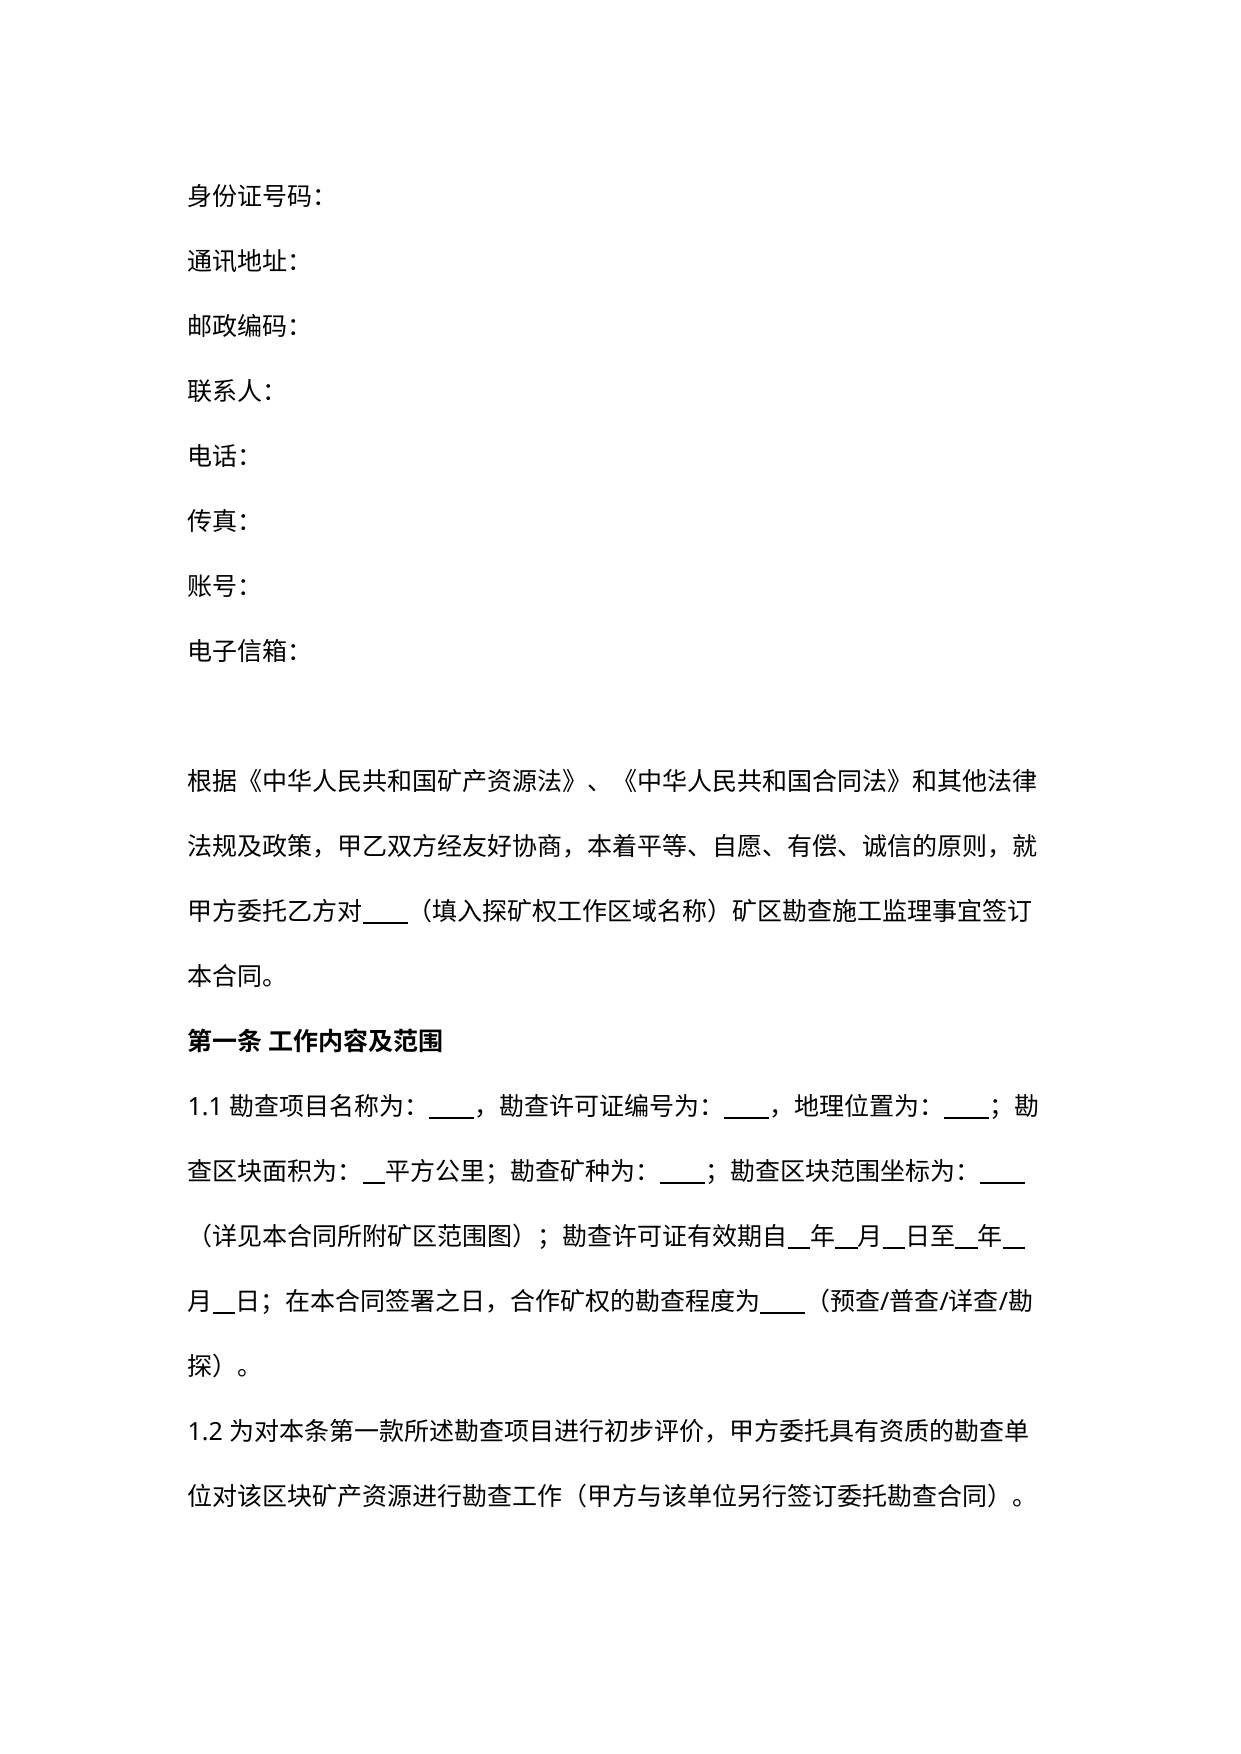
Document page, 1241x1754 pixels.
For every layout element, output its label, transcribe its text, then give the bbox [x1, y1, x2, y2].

text 传真： [187, 487, 1053, 552]
text 1.1 勘查项目名称为： ，勘查许可证编号为： ，地理位置为： ；勘查区块面积为： 平方公里；勘查矿种为： ；勘查区块范围坐标为： （详见本合同所附矿区范围图）；勘查许可证有效期自 年 月 日至 年 月 日；在本合同签署之日，合作矿权的勘查程度为 （预查/普查/详查/勘探）。 [187, 1072, 1053, 1397]
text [187, 1397, 1053, 1527]
text 账号： [187, 552, 1053, 617]
text 通讯地址： [187, 227, 1053, 292]
text 电话： [187, 422, 1053, 487]
text 根据《中华人民共和国矿产资源法》、《中华人民共和国合同法》和其他法律法规及政策，甲乙双方经友好协商，本着平等、自愿、有偿、诚信的原则，就甲方委托乙方对 （填入探矿权工作区域名称）矿区勘查施工监理事宜签订本合同。 [187, 747, 1053, 1007]
text 身份证号码： [187, 162, 1053, 227]
subtitle 第一条 工作内容及范围 [187, 1007, 1053, 1072]
text 联系人： [187, 357, 1053, 422]
text 电子信箱： [187, 617, 1053, 682]
text 邮政编码： [187, 292, 1053, 357]
